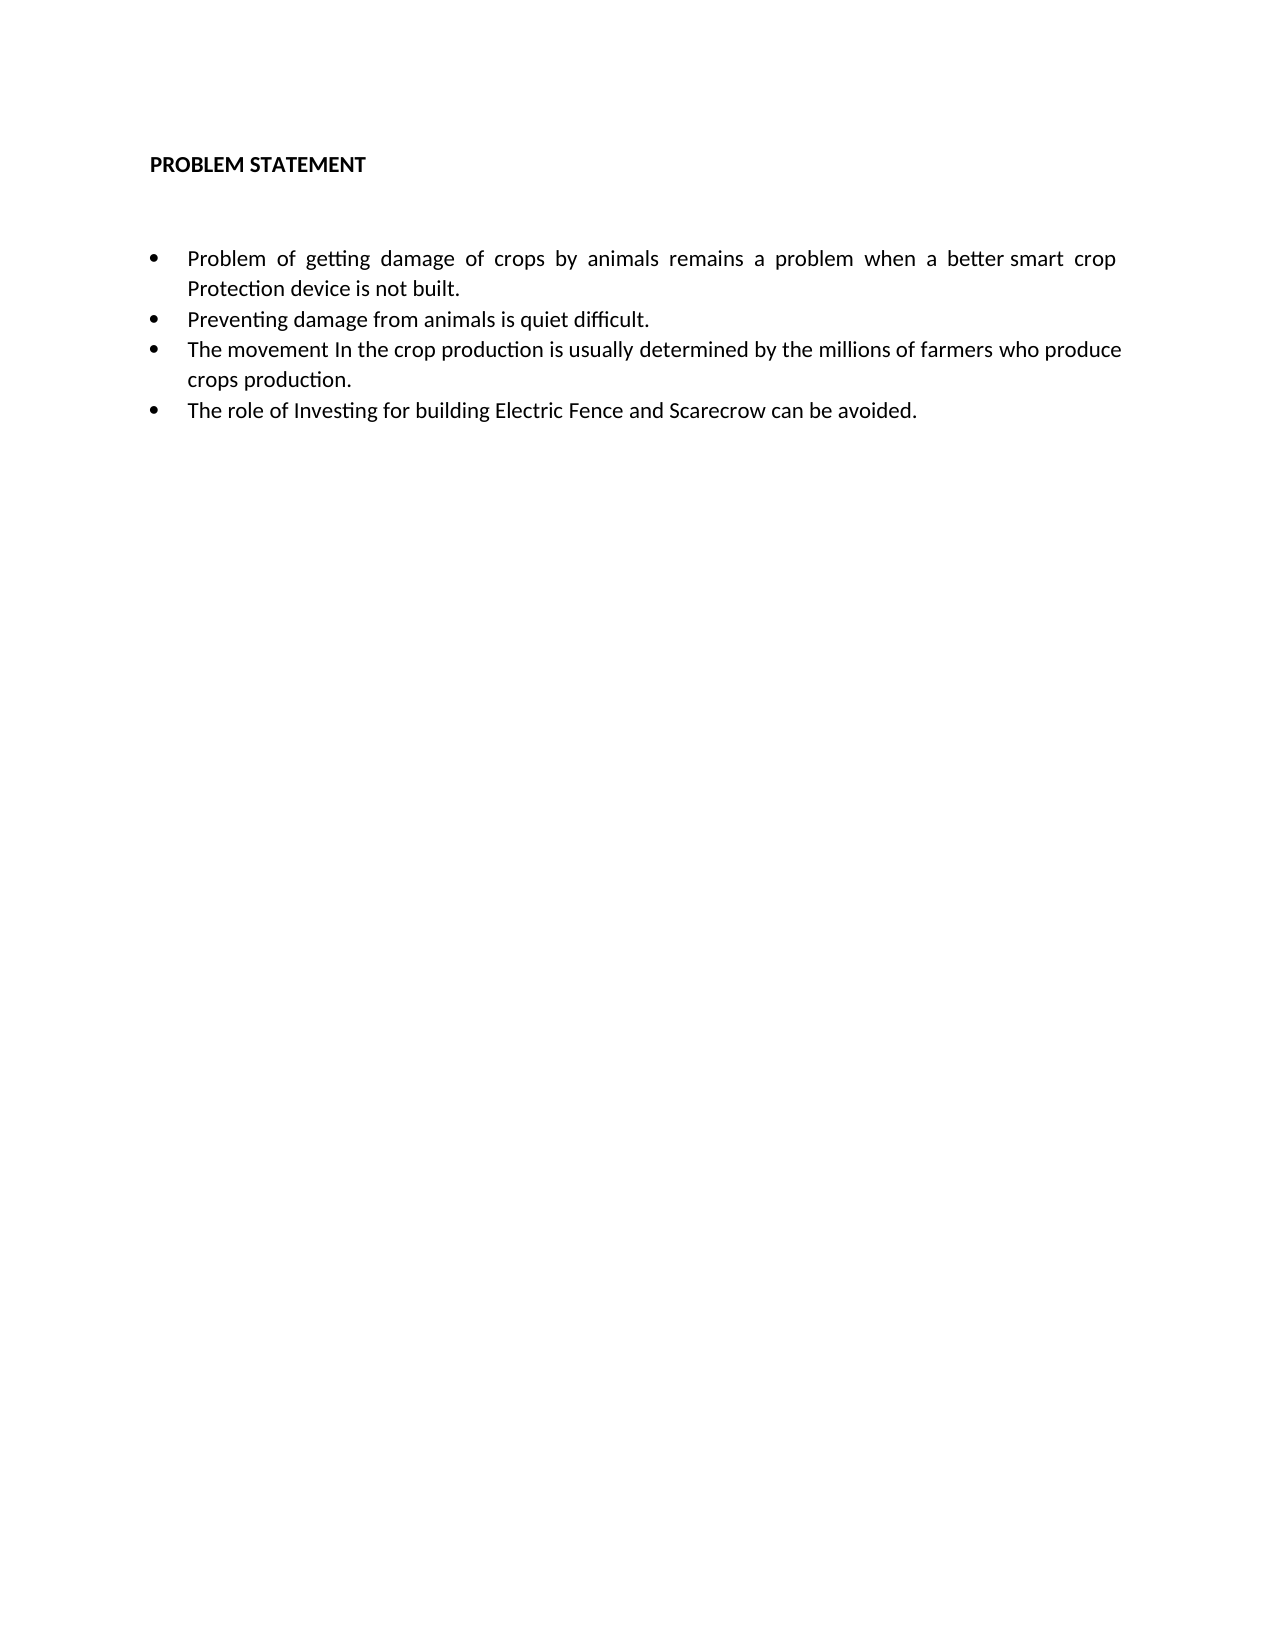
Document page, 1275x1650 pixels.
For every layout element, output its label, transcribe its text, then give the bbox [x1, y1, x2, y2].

list The role of Investing for building Electric Fence and Scarecrow can be avoided. [150, 396, 1137, 425]
list Problem of getting damage of crops by animals remains a problem when a better smart crop Protection device is not built. [150, 244, 1126, 302]
title PROBLEM STATEMENT [150, 150, 1137, 178]
list The movement In the crop production is usually determined by the millions of farmers who produce crops production. [150, 335, 1126, 393]
list Preventing damage from animals is quiet difficult. [150, 304, 1137, 333]
